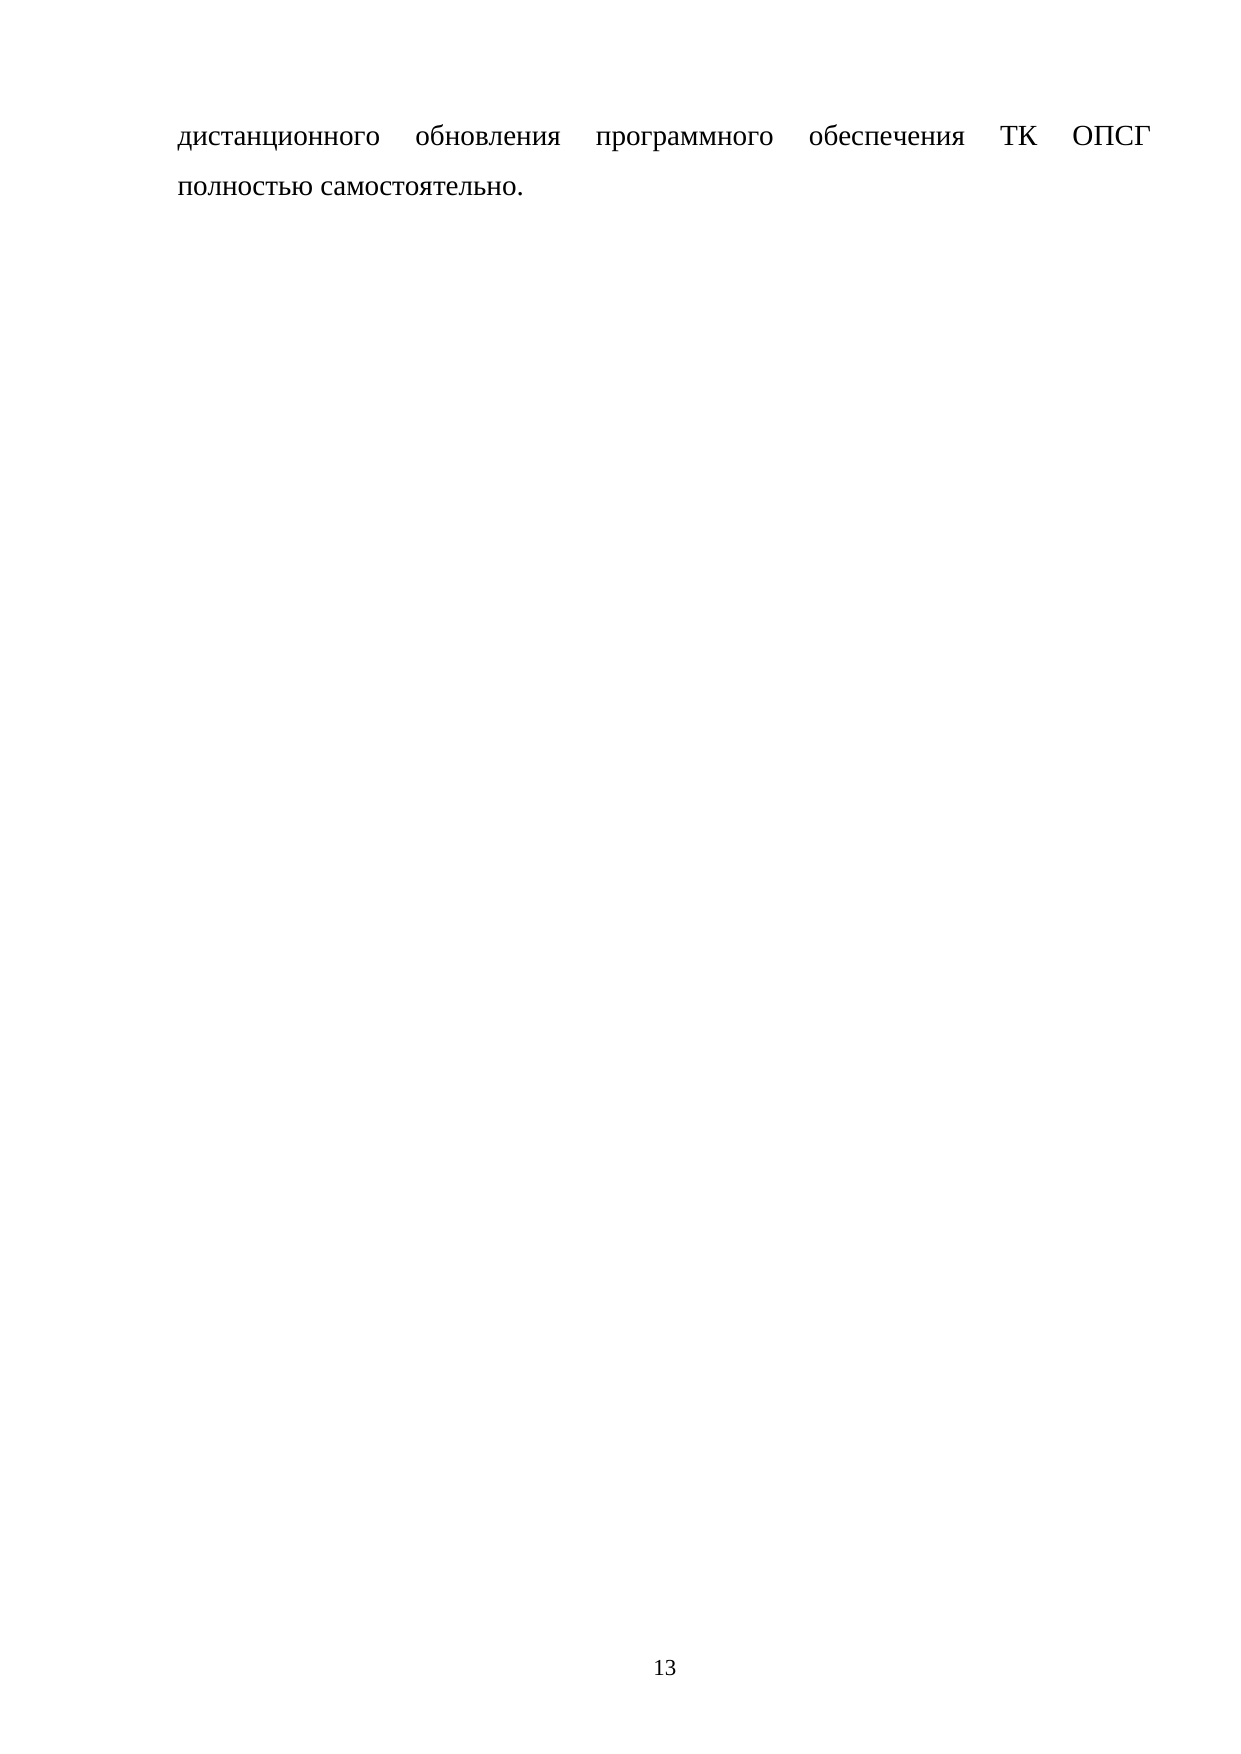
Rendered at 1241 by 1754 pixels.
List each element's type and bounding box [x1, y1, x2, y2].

text [177, 118, 1152, 202]
